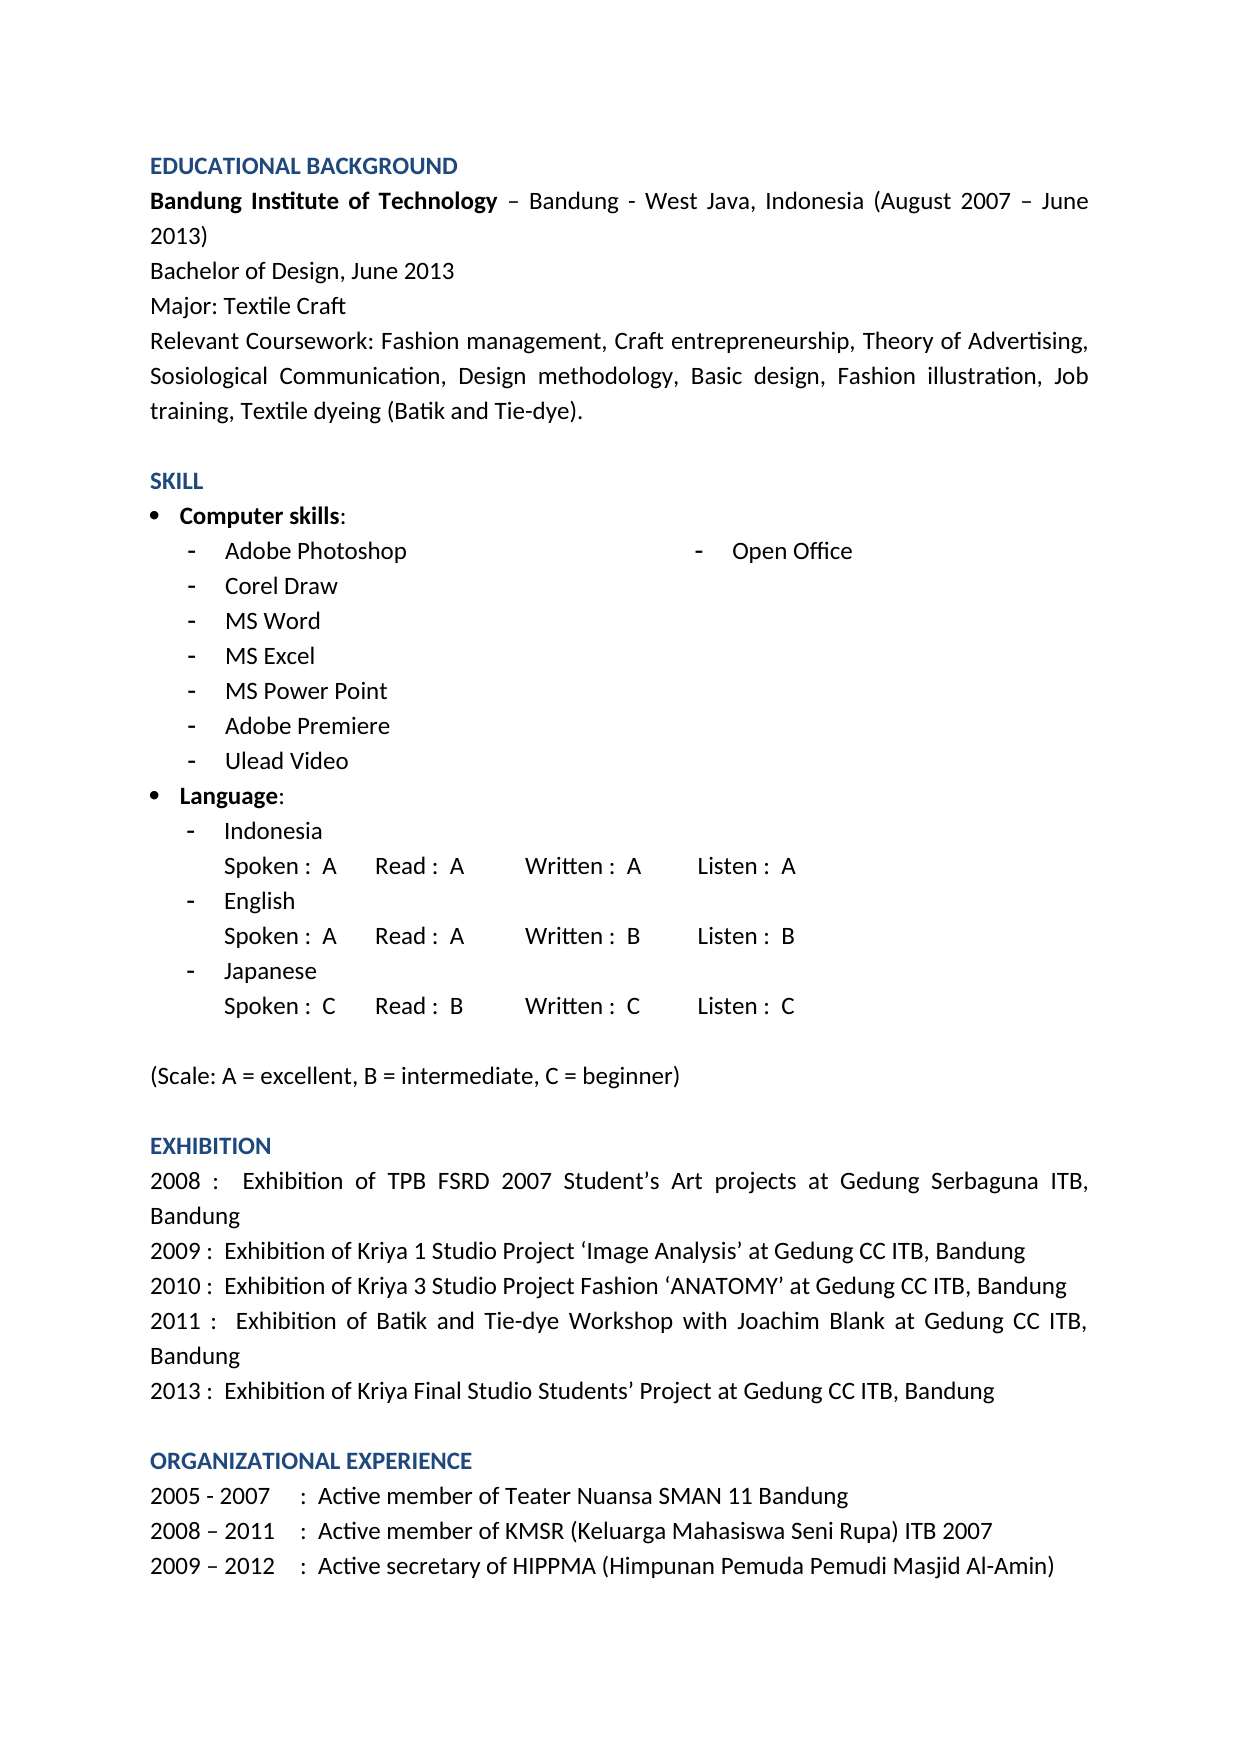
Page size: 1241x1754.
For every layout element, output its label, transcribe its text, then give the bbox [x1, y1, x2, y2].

text Spoken : A Read : A Written : B Listen : B [150, 920, 1090, 951]
text (Scale: A = excellent, B = intermediate, C = beginner) [150, 1060, 1090, 1091]
text EDUCATIONAL BACKGROUND [150, 150, 1090, 181]
text Major: Textile Craft [150, 290, 1090, 321]
list Open Office [694, 535, 1090, 566]
text Spoken : C Read : B Written : C Listen : C [150, 990, 1090, 1021]
list MS Power Point [187, 675, 583, 706]
text 2009 – 2012 : Active secretary of HIPPMA (Himpunan Pemuda Pemudi Masjid Al-Amin) [150, 1550, 1090, 1581]
text ORGANIZATIONAL EXPERIENCE [150, 1445, 1090, 1476]
list Adobe Premiere [187, 710, 583, 741]
list Language: [150, 780, 1090, 811]
text 2010 : Exhibition of Kriya 3 Studio Project Fashion ‘ANATOMY’ at Gedung CC ITB, Bandung [150, 1270, 1090, 1301]
list Corel Draw [187, 570, 583, 601]
list MS Excel [187, 640, 583, 671]
list Spoken : A Read : A Written : A Listen : A [224, 850, 1090, 881]
list Computer skills: [150, 500, 1090, 531]
list Adobe Photoshop [187, 535, 583, 566]
text EXHIBITION [150, 1130, 1090, 1161]
text Bachelor of Design, June 2013 [150, 255, 1090, 286]
text Relevant Coursework: Fashion management, Craft entrepreneurship, Theory of Advertising, Sosiological Communication, Design methodology, Basic design, Fashion illustration, Job training, Textile dyeing (Batik and Tie-dye). [150, 325, 1090, 426]
text 2008 – 2011 : Active member of KMSR (Keluarga Mahasiswa Seni Rupa) ITB 2007 [150, 1515, 1090, 1546]
list English [186, 885, 1090, 916]
text Bandung Institute of Technology – Bandung - West Java, Indonesia (August 2007 – June 2013) [150, 185, 1090, 251]
list MS Word [187, 605, 583, 636]
list Indonesia [186, 815, 1090, 846]
text 2008 : Exhibition of TPB FSRD 2007 Student’s Art projects at Gedung Serbaguna ITB, Bandung [150, 1165, 1090, 1231]
list Ulead Video [187, 745, 583, 776]
text 2011 : Exhibition of Batik and Tie-dye Workshop with Joachim Blank at Gedung CC ITB, Bandung [150, 1305, 1090, 1371]
text 2009 : Exhibition of Kriya 1 Studio Project ‘Image Analysis’ at Gedung CC ITB, Bandung [150, 1235, 1090, 1266]
list Japanese [186, 955, 1090, 986]
text SKILL [150, 465, 1090, 496]
text 2005 - 2007 : Active member of Teater Nuansa SMAN 11 Bandung [150, 1480, 1090, 1511]
text 2013 : Exhibition of Kriya Final Studio Students’ Project at Gedung CC ITB, Bandung [150, 1375, 1090, 1406]
